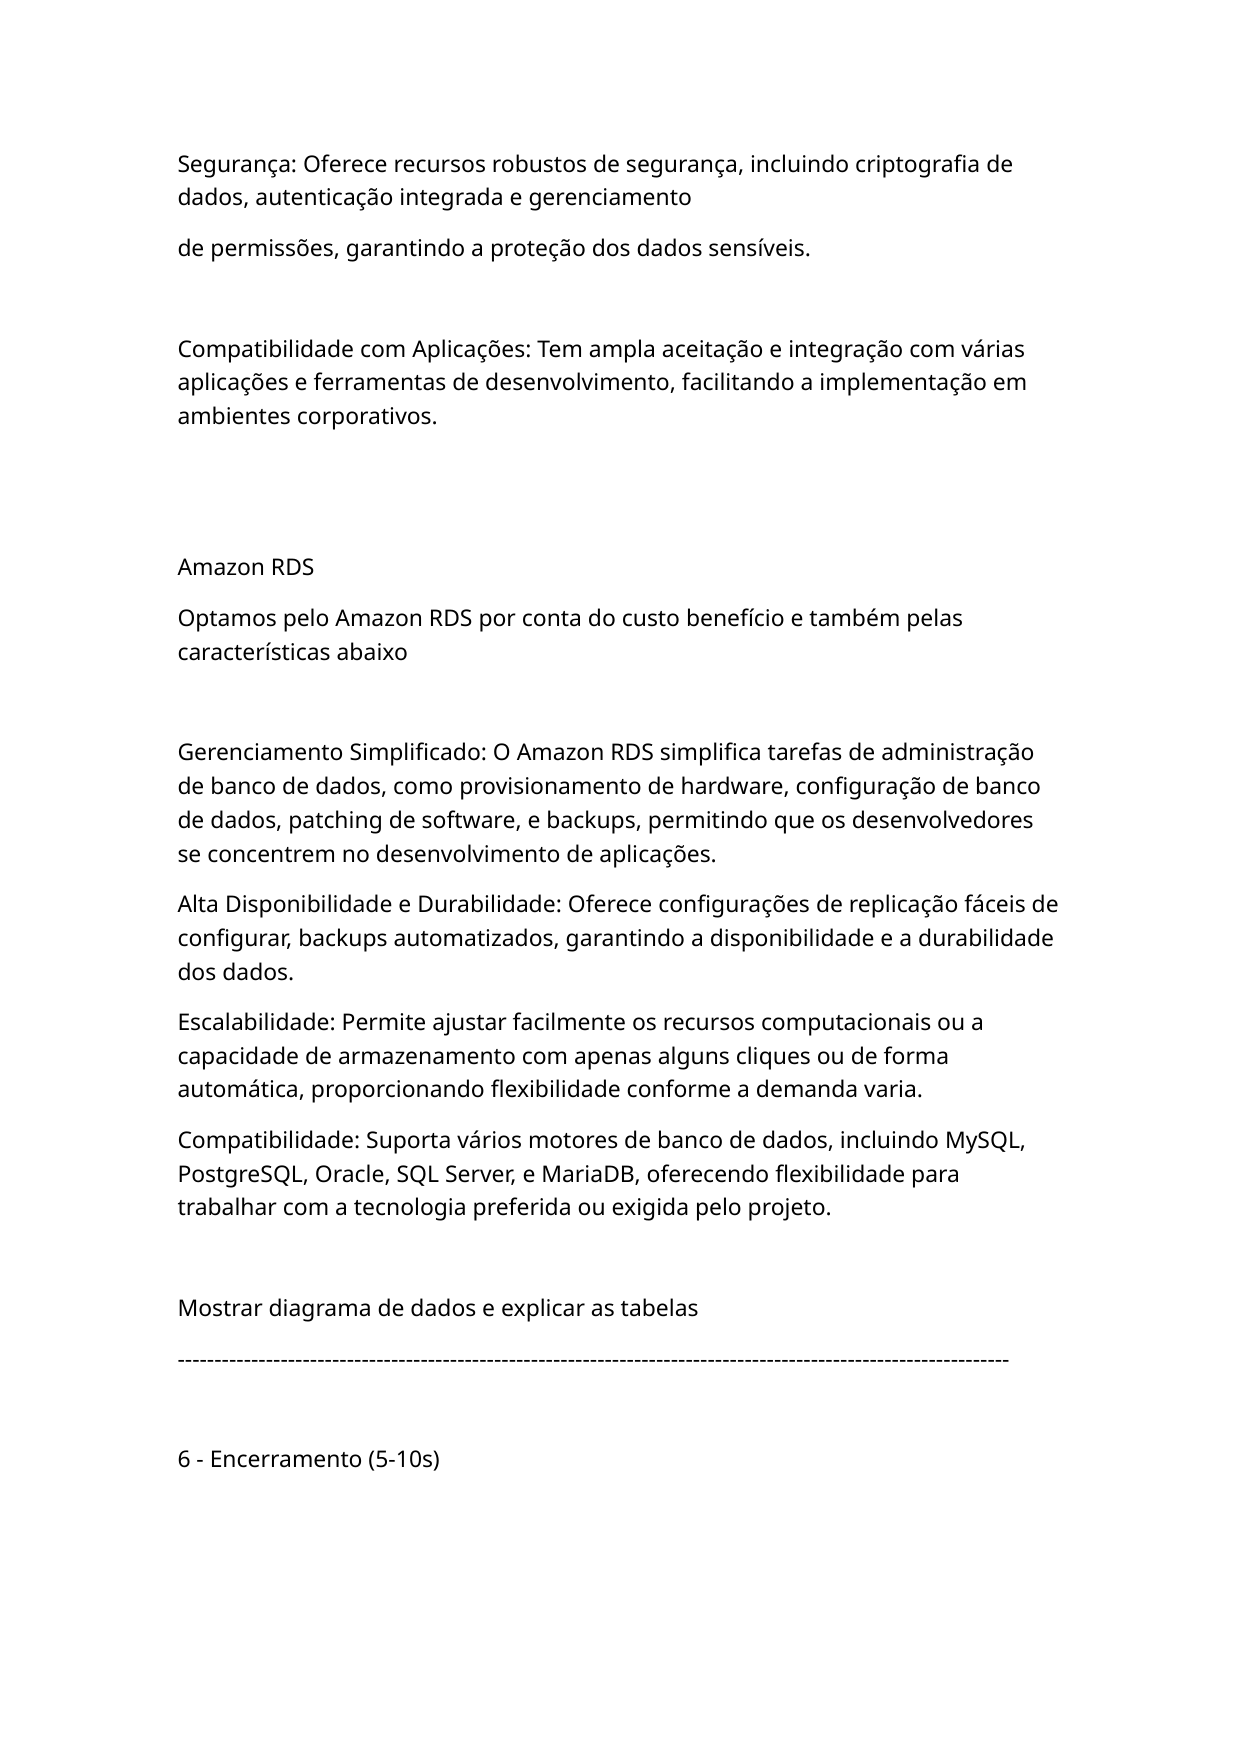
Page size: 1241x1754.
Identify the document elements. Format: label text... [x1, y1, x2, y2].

text 6 - Encerramento (5-10s) [177, 1443, 1063, 1475]
text Mostrar diagrama de dados e explicar as tabelas [177, 1292, 1063, 1323]
text Gerenciamento Simplificado: O Amazon RDS simplifica tarefas de administração de banco de dados, como provisionamento de hardware, configuração de banco de dados, patching de software, e backups, permitindo que os desenvolvedores se concentrem no desenvolvimento de aplicações. [177, 736, 1063, 869]
text Compatibilidade com Aplicações: Tem ampla aceitação e integração com várias aplicações e ferramentas de desenvolvimento, facilitando a implementação em ambientes corporativos. [177, 333, 1063, 431]
text Alta Disponibilidade e Durabilidade: Oferece configurações de replicação fáceis de configurar, backups automatizados, garantindo a disponibilidade e a durabilidade dos dados. [177, 888, 1063, 987]
text Optamos pelo Amazon RDS por conta do custo benefício e também pelas características abaixo [177, 602, 1063, 667]
text Compatibilidade: Suporta vários motores de banco de dados, incluindo MySQL, PostgreSQL, Oracle, SQL Server, e MariaDB, oferecendo flexibilidade para trabalhar com a tecnologia preferida ou exigida pelo projeto. [177, 1124, 1063, 1223]
text Segurança: Oferece recursos robustos de segurança, incluindo criptografia de dados, autenticação integrada e gerenciamento [177, 148, 1063, 213]
text de permissões, garantindo a proteção dos dados sensíveis. [177, 232, 1063, 263]
text Amazon RDS [177, 551, 1063, 583]
text ----------------------------------------------------------------------------------------------------------------- [177, 1343, 1063, 1374]
text Escalabilidade: Permite ajustar facilmente os recursos computacionais ou a capacidade de armazenamento com apenas alguns cliques ou de forma automática, proporcionando flexibilidade conforme a demanda varia. [177, 1006, 1063, 1105]
